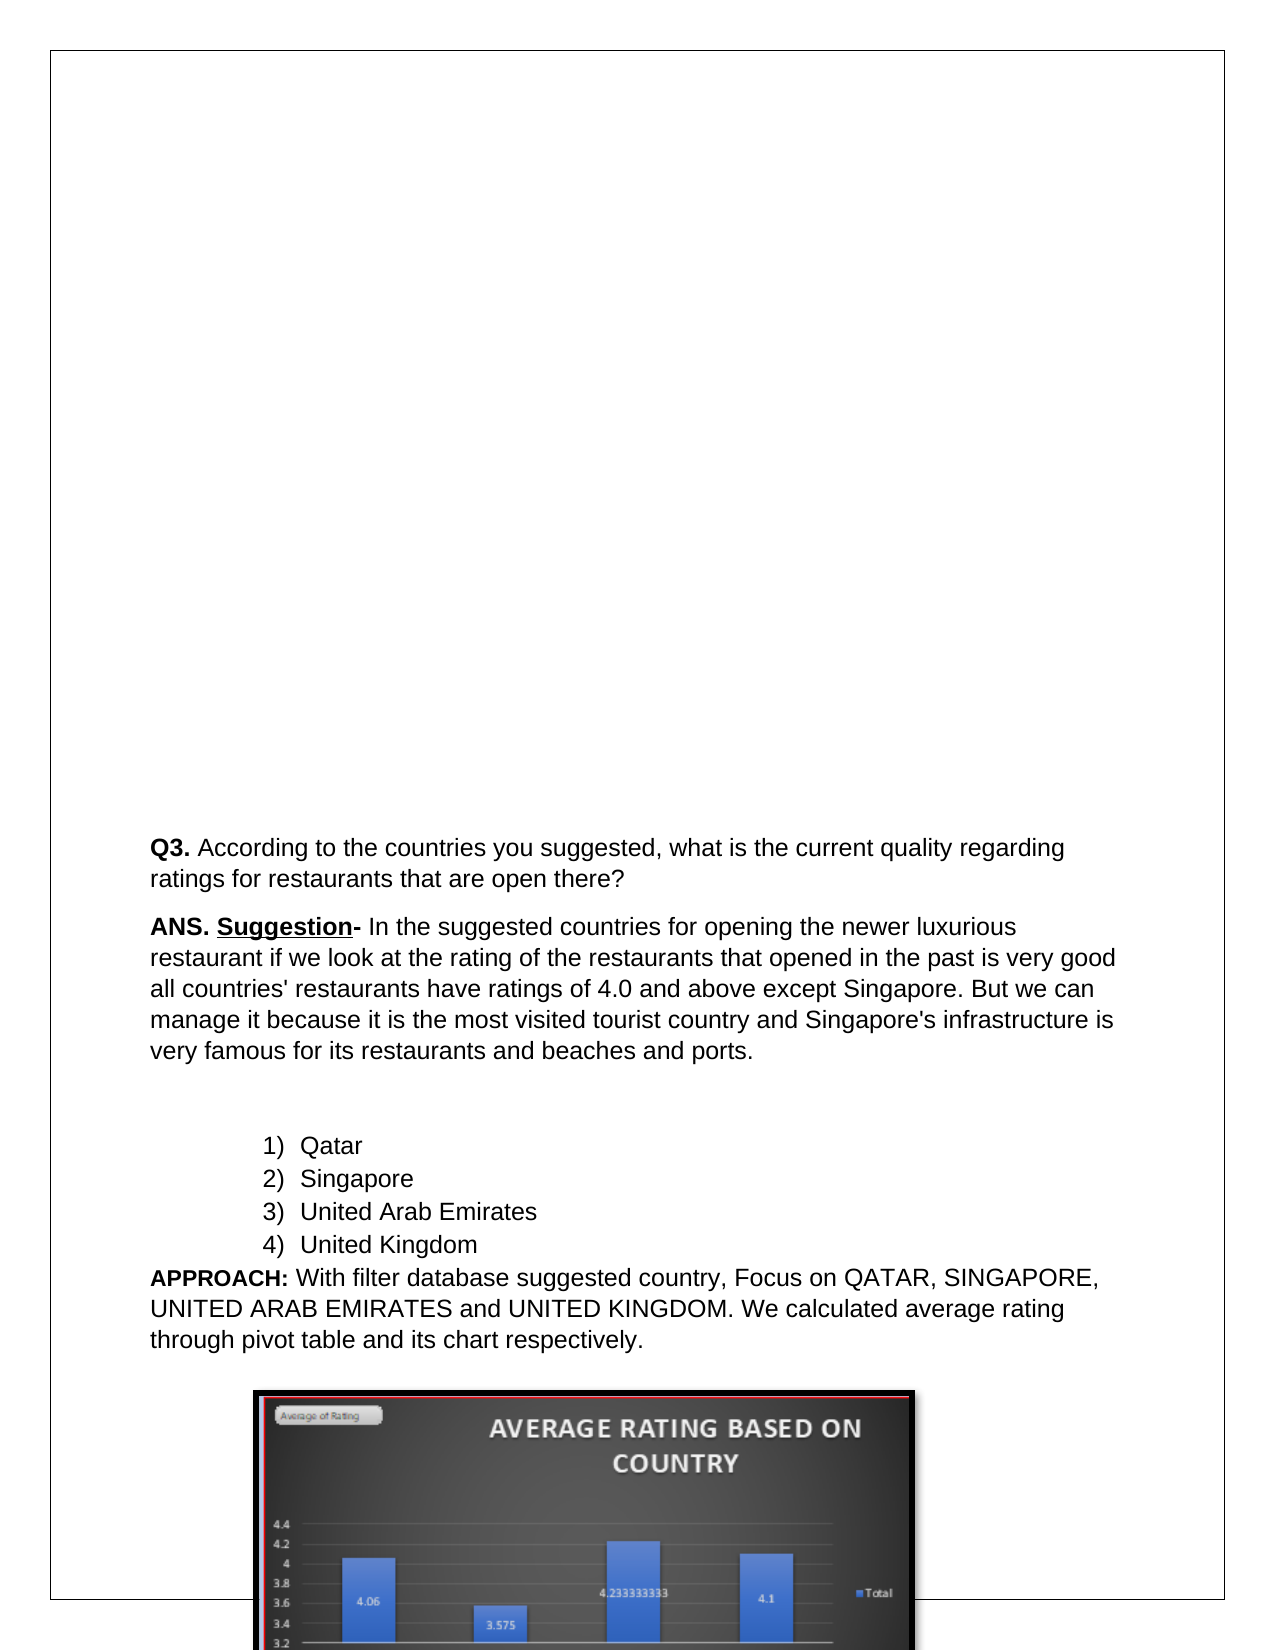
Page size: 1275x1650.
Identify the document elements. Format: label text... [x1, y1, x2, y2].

list United Arab Emirates [262, 1197, 1125, 1226]
text Q3. According to the countries you suggested, what is the current quality regarding ratings for restaurants that are open there? [150, 833, 1125, 893]
text APPROACH: With filter database suggested country, Focus on QATAR, SINGAPORE, UNITED ARAB EMIRATES and UNITED KINGDOM. We calculated average rating through pivot table and its chart respectively. [150, 1263, 1125, 1354]
list Qatar [262, 1131, 1125, 1160]
list Singapore [262, 1164, 1125, 1193]
picture [259, 1396, 909, 1650]
text ANS. Suggestion- In the suggested countries for opening the newer luxurious restaurant if we look at the rating of the restaurants that opened in the past is very good all countries' restaurants have ratings of 4.0 and above except Singapore. But we can manage it because it is the most visited tourist country and Singapore's infrastructure is very famous for its restaurants and beaches and ports. [150, 912, 1125, 1065]
list United Kingdom [262, 1230, 1125, 1259]
